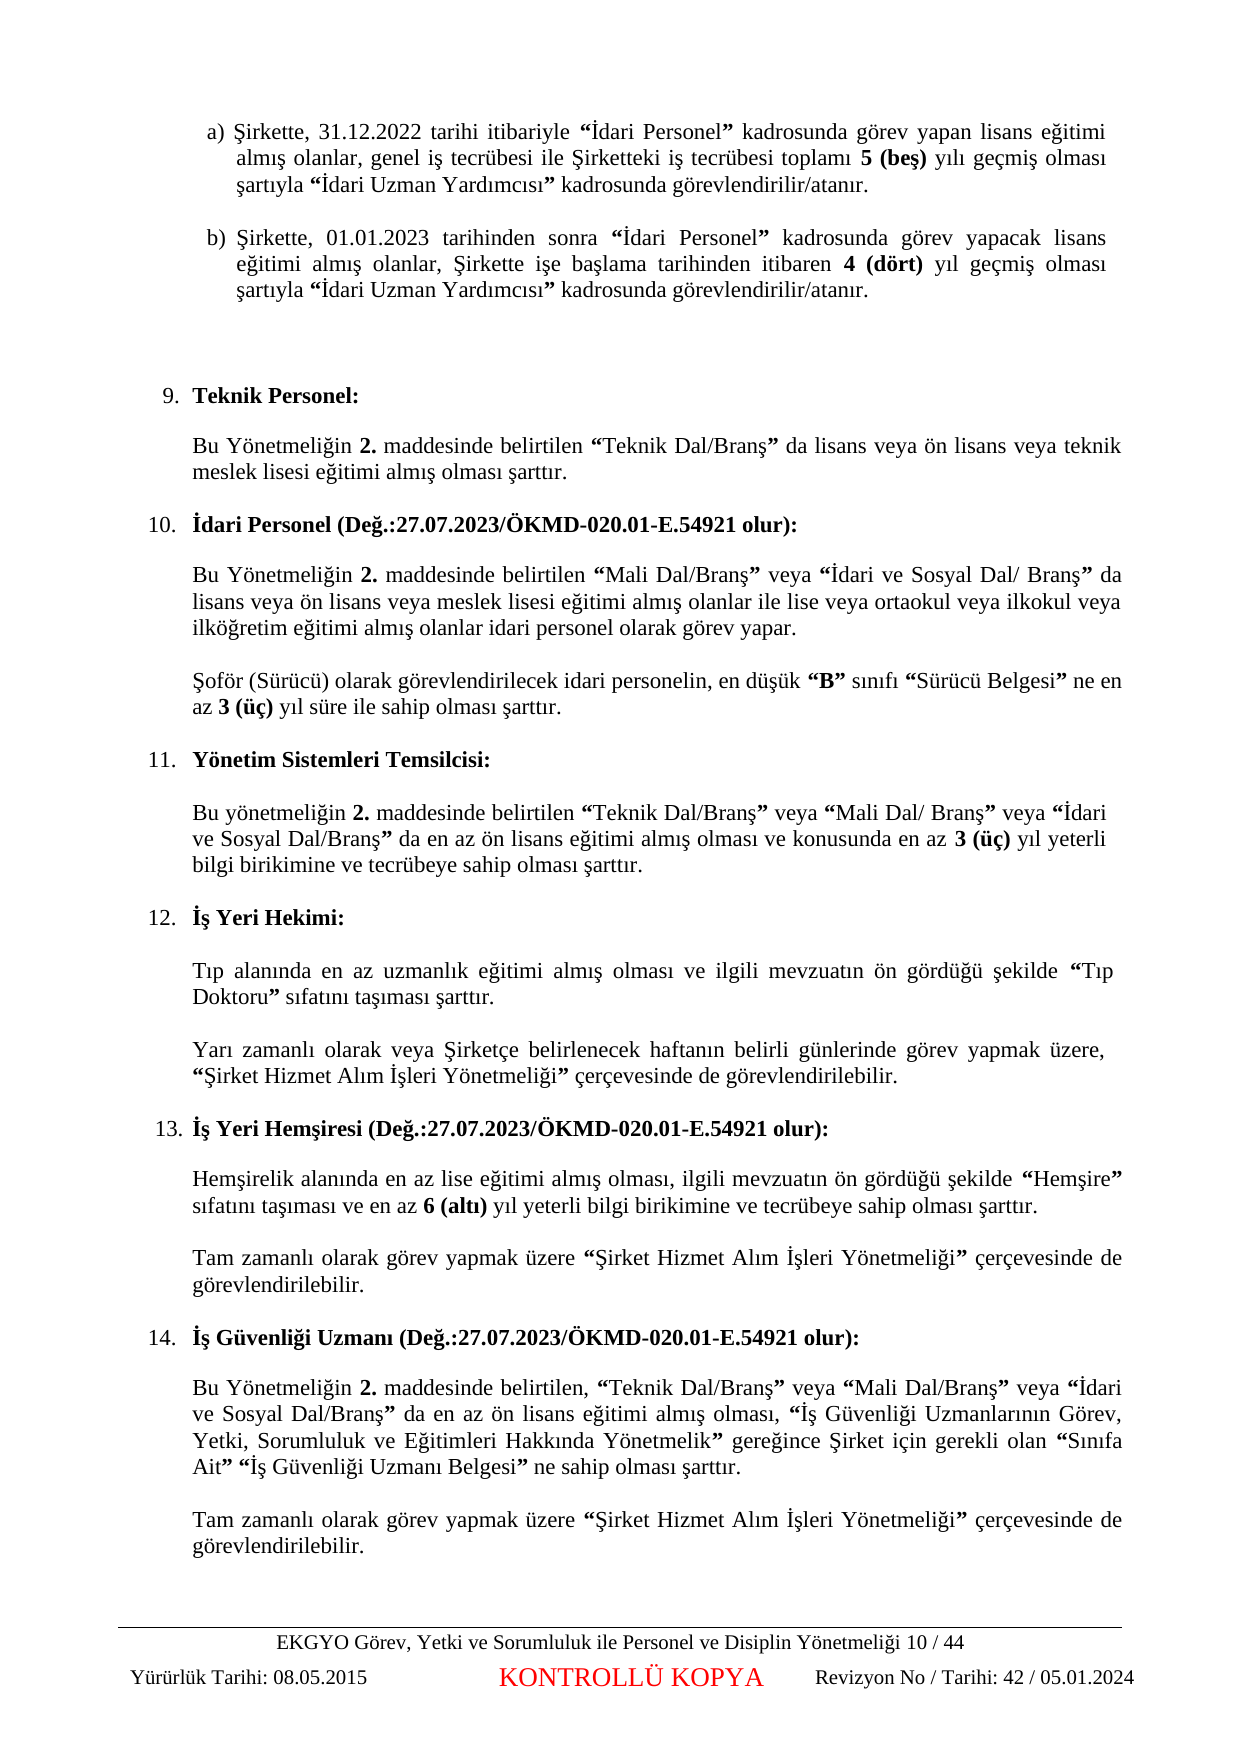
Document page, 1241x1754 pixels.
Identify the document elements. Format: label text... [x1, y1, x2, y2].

text Bu Yönetmeliğin 2. maddesinde belirtilen, “Teknik Dal/Branş” veya “Mali Dal/Branş” veya “İdari ve Sosyal Dal/Branş” da en az ön lisans eğitimi almış olması, “İş Güvenliği Uzmanlarının Görev, Yetki, Sorumluluk ve Eğitimleri Hakkında Yönetmelik” gereğince Şirket için gerekli olan “Sınıfa Ait” “İş Güvenliği Uzmanı Belgesi” ne sahip olması şarttır. [192, 1374, 1122, 1479]
list Yönetim Sistemleri Temsilcisi: [148, 746, 1122, 772]
list Şirkette, 01.01.2023 tarihinden sonra “İdari Personel” kadrosunda görev yapacak lisans eğitimi almış olanlar, Şirkette işe başlama tarihinden itibaren 4 (dört) yıl geçmiş olması şartıyla “İdari Uzman Yardımcısı” kadrosunda görevlendirilir/atanır. [207, 223, 1107, 303]
list İş Güvenliği Uzmanı (Değ.:27.07.2023/ÖKMD-020.01-E.54921 olur): [148, 1323, 1122, 1350]
text a) Şirkette, 31.12.2022 tarihi itibariyle “İdari Personel” kadrosunda görev yapan lisans eğitimi almış olanlar, genel iş tecrübesi ile Şirketteki iş tecrübesi toplamı 5 (beş) yılı geçmiş olması şartıyla “İdari Uzman Yardımcısı” kadrosunda görevlendirilir/atanır. [207, 118, 1107, 197]
text Şoför (Sürücü) olarak görevlendirilecek idari personelin, en düşük “B” sınıfı “Sürücü Belgesi” ne en az 3 (üç) yıl süre ile sahip olması şarttır. [192, 667, 1122, 720]
list İş Yeri Hemşiresi (Değ.:27.07.2023/ÖKMD-020.01-E.54921 olur): [154, 1115, 1122, 1141]
list Bu Yönetmeliğin 2. maddesinde belirtilen “Teknik Dal/Branş” da lisans veya ön lisans veya teknik meslek lisesi eğitimi almış olması şarttır. [192, 432, 1122, 485]
text Tam zamanlı olarak görev yapmak üzere “Şirket Hizmet Alım İşleri Yönetmeliği” çerçevesinde de görevlendirilebilir. [192, 1506, 1122, 1558]
text Bu yönetmeliğin 2. maddesinde belirtilen “Teknik Dal/Branş” veya “Mali Dal/ Branş” veya “İdari ve Sosyal Dal/Branş” da en az ön lisans eğitimi almış olması ve konusunda en az 3 (üç) yıl yeterli bilgi birikimine ve tecrübeye sahip olması şarttır. [192, 799, 1107, 878]
text Bu Yönetmeliğin 2. maddesinde belirtilen “Mali Dal/Branş” veya “İdari ve Sosyal Dal/ Branş” da lisans veya ön lisans veya meslek lisesi eğitimi almış olanlar ile lise veya ortaokul veya ilkokul veya ilköğretim eğitimi almış olanlar idari personel olarak görev yapar. [192, 562, 1122, 641]
text Yarı zamanlı olarak veya Şirketçe belirlenecek haftanın belirli günlerinde görev yapmak üzere, “Şirket Hizmet Alım İşleri Yönetmeliği” çerçevesinde de görevlendirilebilir. [192, 1036, 1107, 1089]
list İş Yeri Hekimi: [148, 904, 1122, 931]
text Tam zamanlı olarak görev yapmak üzere “Şirket Hizmet Alım İşleri Yönetmeliği” çerçevesinde de görevlendirilebilir. [192, 1244, 1122, 1297]
list Teknik Personel: [162, 382, 1122, 408]
text Tıp alanında en az uzmanlık eğitimi almış olması ve ilgili mevzuatın ön gördüğü şekilde “Tıp Doktoru” sıfatını taşıması şarttır. [192, 957, 1113, 1009]
list İdari Personel (Değ.:27.07.2023/ÖKMD-020.01-E.54921 olur): [148, 511, 1122, 537]
text Hemşirelik alanında en az lise eğitimi almış olması, ilgili mevzuatın ön gördüğü şekilde “Hemşire” sıfatını taşıması ve en az 6 (altı) yıl yeterli bilgi birikimine ve tecrübeye sahip olması şarttır. [192, 1165, 1122, 1218]
